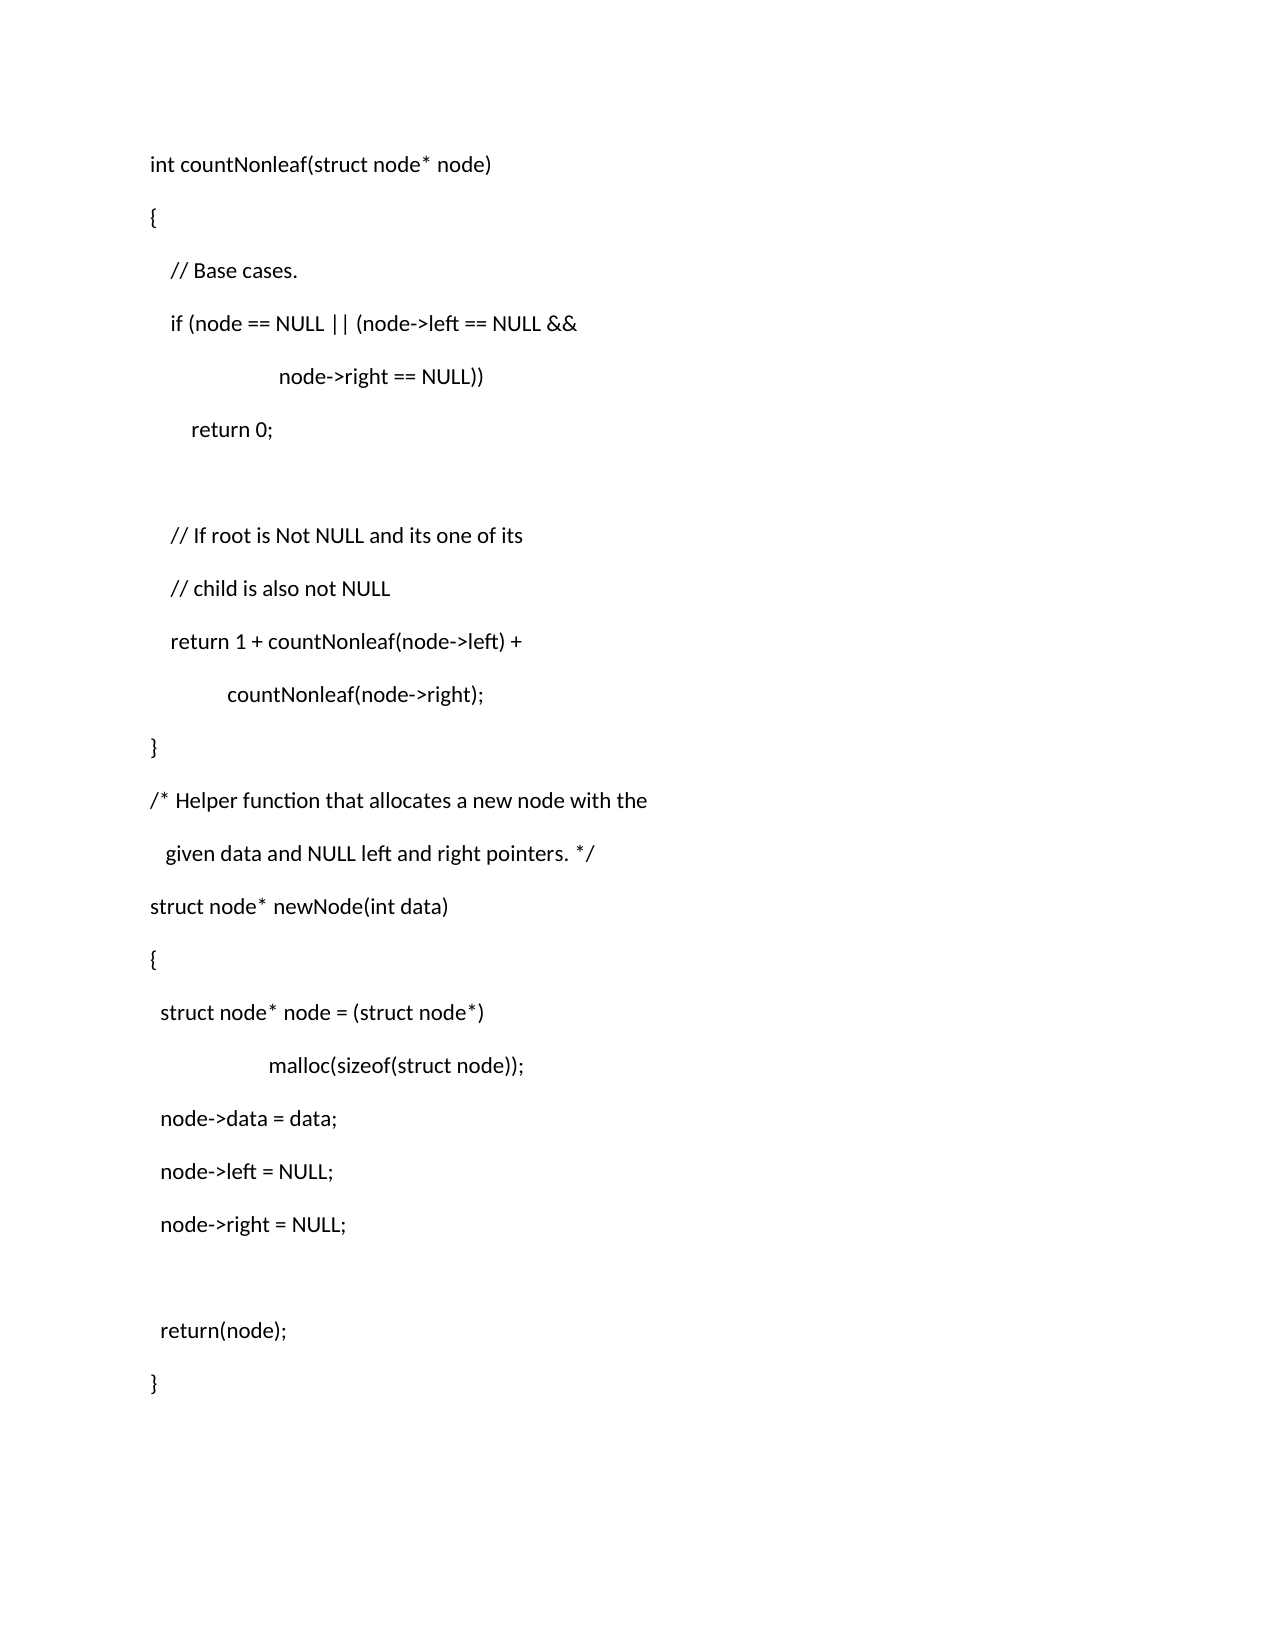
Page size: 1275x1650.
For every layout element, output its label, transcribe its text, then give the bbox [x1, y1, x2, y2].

text return 0; [150, 415, 1125, 443]
text } [150, 1369, 1125, 1397]
text given data and NULL left and right pointers. */ [150, 839, 1125, 867]
text return(node); [150, 1316, 1125, 1344]
text // child is also not NULL [150, 574, 1125, 602]
text int countNonleaf(struct node* node) [150, 150, 1125, 178]
text /* Helper function that allocates a new node with the [150, 786, 1125, 814]
text // If root is Not NULL and its one of its [150, 521, 1125, 549]
text node->left = NULL; [150, 1157, 1125, 1185]
text malloc(sizeof(struct node)); [150, 1051, 1125, 1079]
text node->right = NULL; [150, 1210, 1125, 1238]
text countNonleaf(node->right); [150, 680, 1125, 708]
text struct node* node = (struct node*) [150, 998, 1125, 1026]
text } [150, 733, 1125, 761]
text node->right == NULL)) [150, 362, 1125, 390]
text { [150, 945, 1125, 973]
text return 1 + countNonleaf(node->left) + [150, 627, 1125, 655]
text // Base cases. [150, 256, 1125, 284]
text if (node == NULL || (node->left == NULL && [150, 309, 1125, 337]
text struct node* newNode(int data) [150, 892, 1125, 920]
text { [150, 203, 1125, 231]
text node->data = data; [150, 1104, 1125, 1132]
